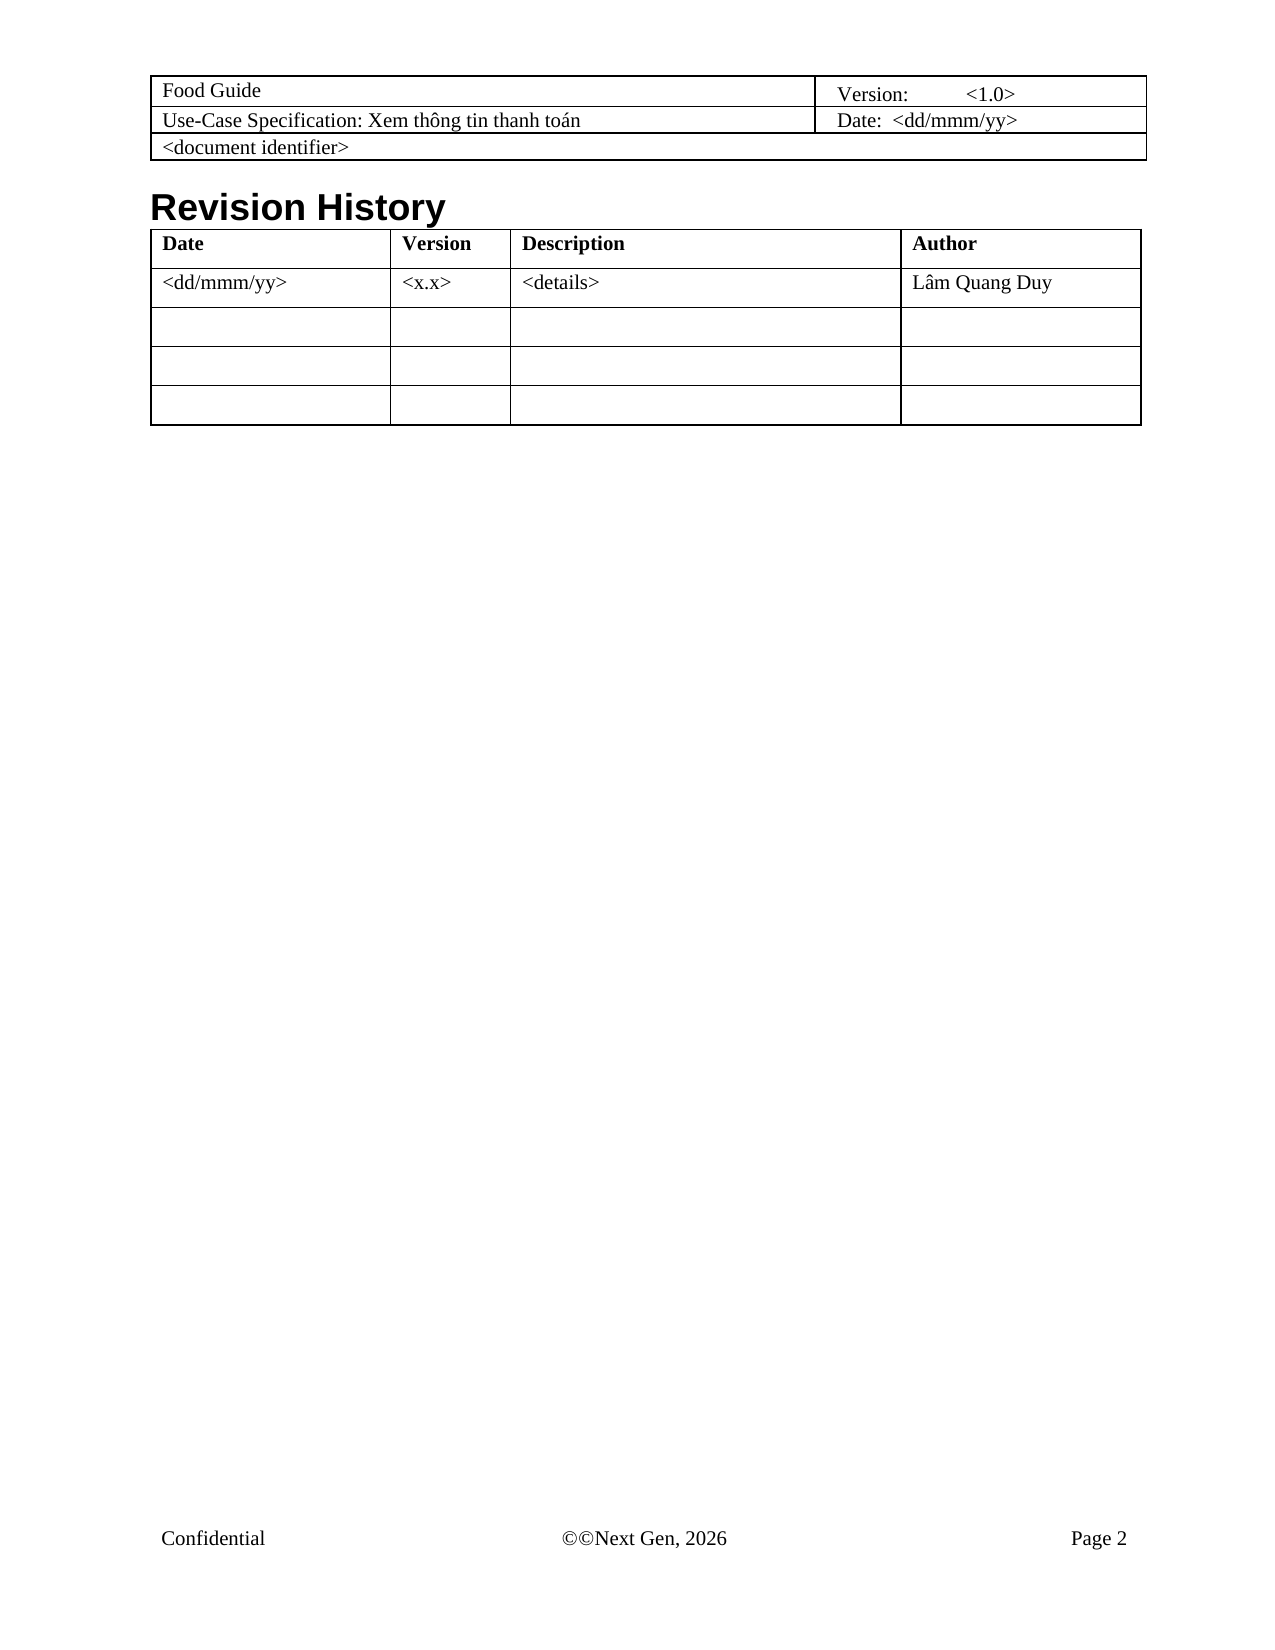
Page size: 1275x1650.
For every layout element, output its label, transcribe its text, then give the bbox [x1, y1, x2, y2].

table_cell [511, 347, 900, 385]
table_cell [391, 308, 510, 346]
table_cell [511, 308, 900, 346]
table_cell [152, 347, 390, 385]
table_header Description [511, 230, 900, 268]
table_cell [391, 386, 510, 424]
table_cell [902, 347, 1140, 385]
table_header Date [152, 230, 390, 268]
table_cell [391, 347, 510, 385]
table_cell <x.x> [391, 269, 510, 307]
table_cell <details> [511, 269, 900, 307]
table_cell [902, 308, 1140, 346]
table_cell [511, 386, 900, 424]
table_header Author [902, 230, 1140, 268]
table_header Version [391, 230, 510, 268]
table_cell <dd/mmm/yy> [152, 269, 390, 307]
title Revision History [150, 185, 1125, 228]
table_cell [152, 308, 390, 346]
table_cell Lâm Quang Duy [902, 269, 1140, 307]
table_cell [902, 386, 1140, 424]
table_cell [152, 386, 390, 424]
